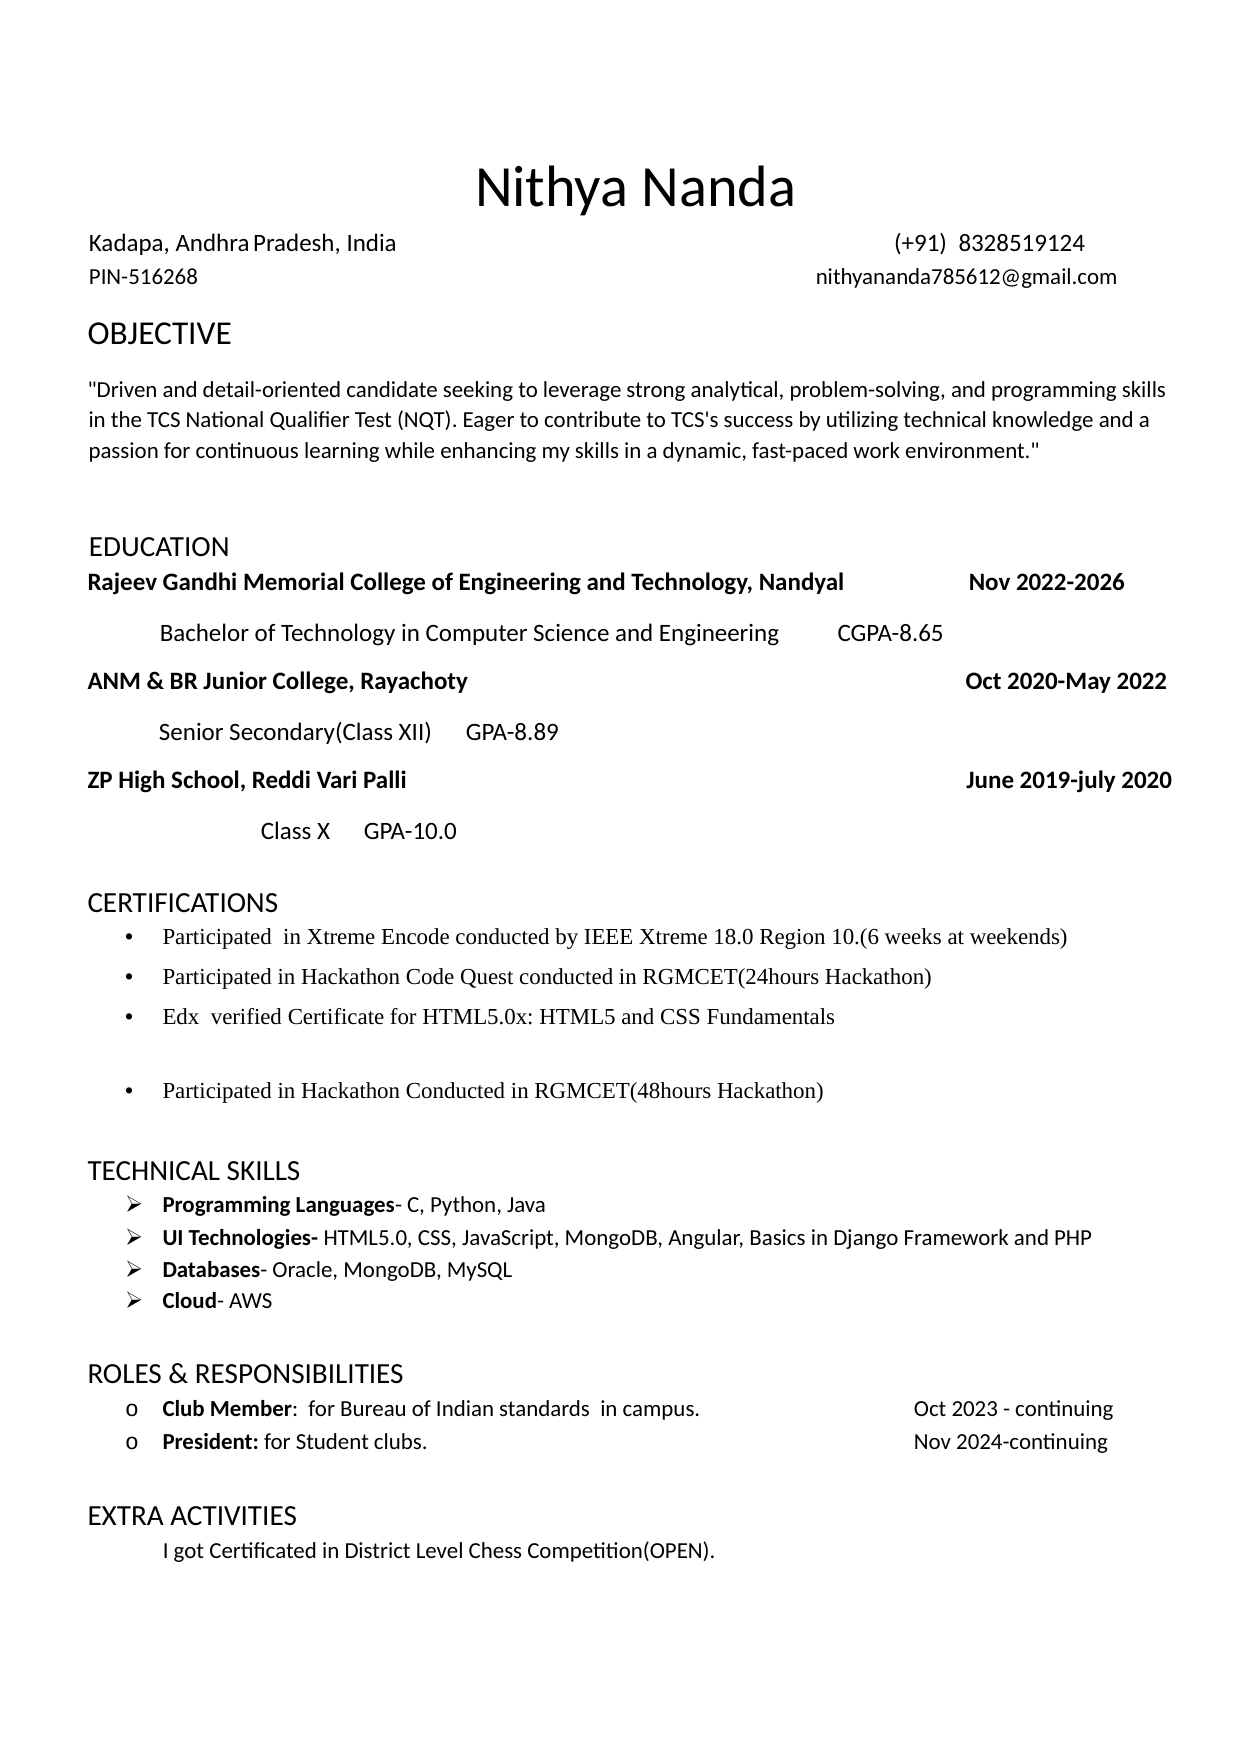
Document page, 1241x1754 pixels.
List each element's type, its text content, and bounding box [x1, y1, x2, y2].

list Club Member: for Bureau of Indian standards in campus. Oct 2023 - continuing [125, 1394, 1124, 1423]
text Nithya Nanda [95, 150, 1176, 221]
list Participated in Hackathon Code Quest conducted in RGMCET(24hours Hackathon) [125, 963, 1124, 989]
text Rajeev Gandhi Memorial College of Engineering and Technology, Nandyal Nov 2022-2026 [87, 566, 1176, 597]
list Participated in Xtreme Encode conducted by IEEE Xtreme 18.0 Region 10.(6 weeks at weekends) [125, 923, 1124, 949]
subtitle TECHNICAL SKILLS [87, 1152, 1176, 1187]
text Kadapa, Andhra Pradesh, India (+91) 8328519124 [89, 227, 1176, 257]
text ANM & BR Junior College, Rayachoty Oct 2020-May 2022 [87, 665, 1176, 696]
list Programming Languages- C, Python, Java [125, 1191, 1176, 1218]
subtitle CERTIFICATIONS [87, 884, 1176, 920]
list President: for Student clubs. Nov 2024-continuing [125, 1427, 1124, 1456]
text Bachelor of Technology in Computer Science and Engineering CGPA-8.65 [89, 617, 1176, 647]
list Participated in Hackathon Conducted in RGMCET(48hours Hackathon) [125, 1077, 1124, 1104]
text EXTRA ACTIVITIES [87, 1497, 1176, 1533]
text Senior Secondary(Class XII) GPA-8.89 [87, 716, 1176, 746]
text Class X GPA-10.0 [87, 815, 1176, 845]
list Edx verified Certificate for HTML5.0x: HTML5 and CSS Fundamentals [125, 1003, 1124, 1029]
text OBJECTIVE [87, 312, 1176, 353]
list UI Technologies- HTML5.0, CSS, JavaScript, MongoDB, Angular, Basics in Django Framework and PHP [125, 1223, 1176, 1252]
subtitle ROLES & RESPONSIBILITIES [87, 1356, 1176, 1391]
subtitle EDUCATION [89, 528, 1176, 563]
list Cloud- AWS [125, 1287, 1176, 1315]
text PIN-516268 nithyananda785612@gmail.com [89, 262, 1176, 290]
text ZP High School, Reddi Vari Palli June 2019-july 2020 [87, 764, 1176, 795]
text "Driven and detail-oriented candidate seeking to leverage strong analytical, problem-solving, and programming skills in the TCS National Qualifier Test (NQT). Eager to contribute to TCS's success by utilizing technical knowledge and a passion for continuous learning while enhancing my skills in a dynamic, fast-paced work environment." [87, 375, 1176, 464]
text I got Certificated in District Level Chess Competition(OPEN). [89, 1536, 1176, 1564]
list Databases- Oracle, MongoDB, MySQL [125, 1255, 1176, 1283]
